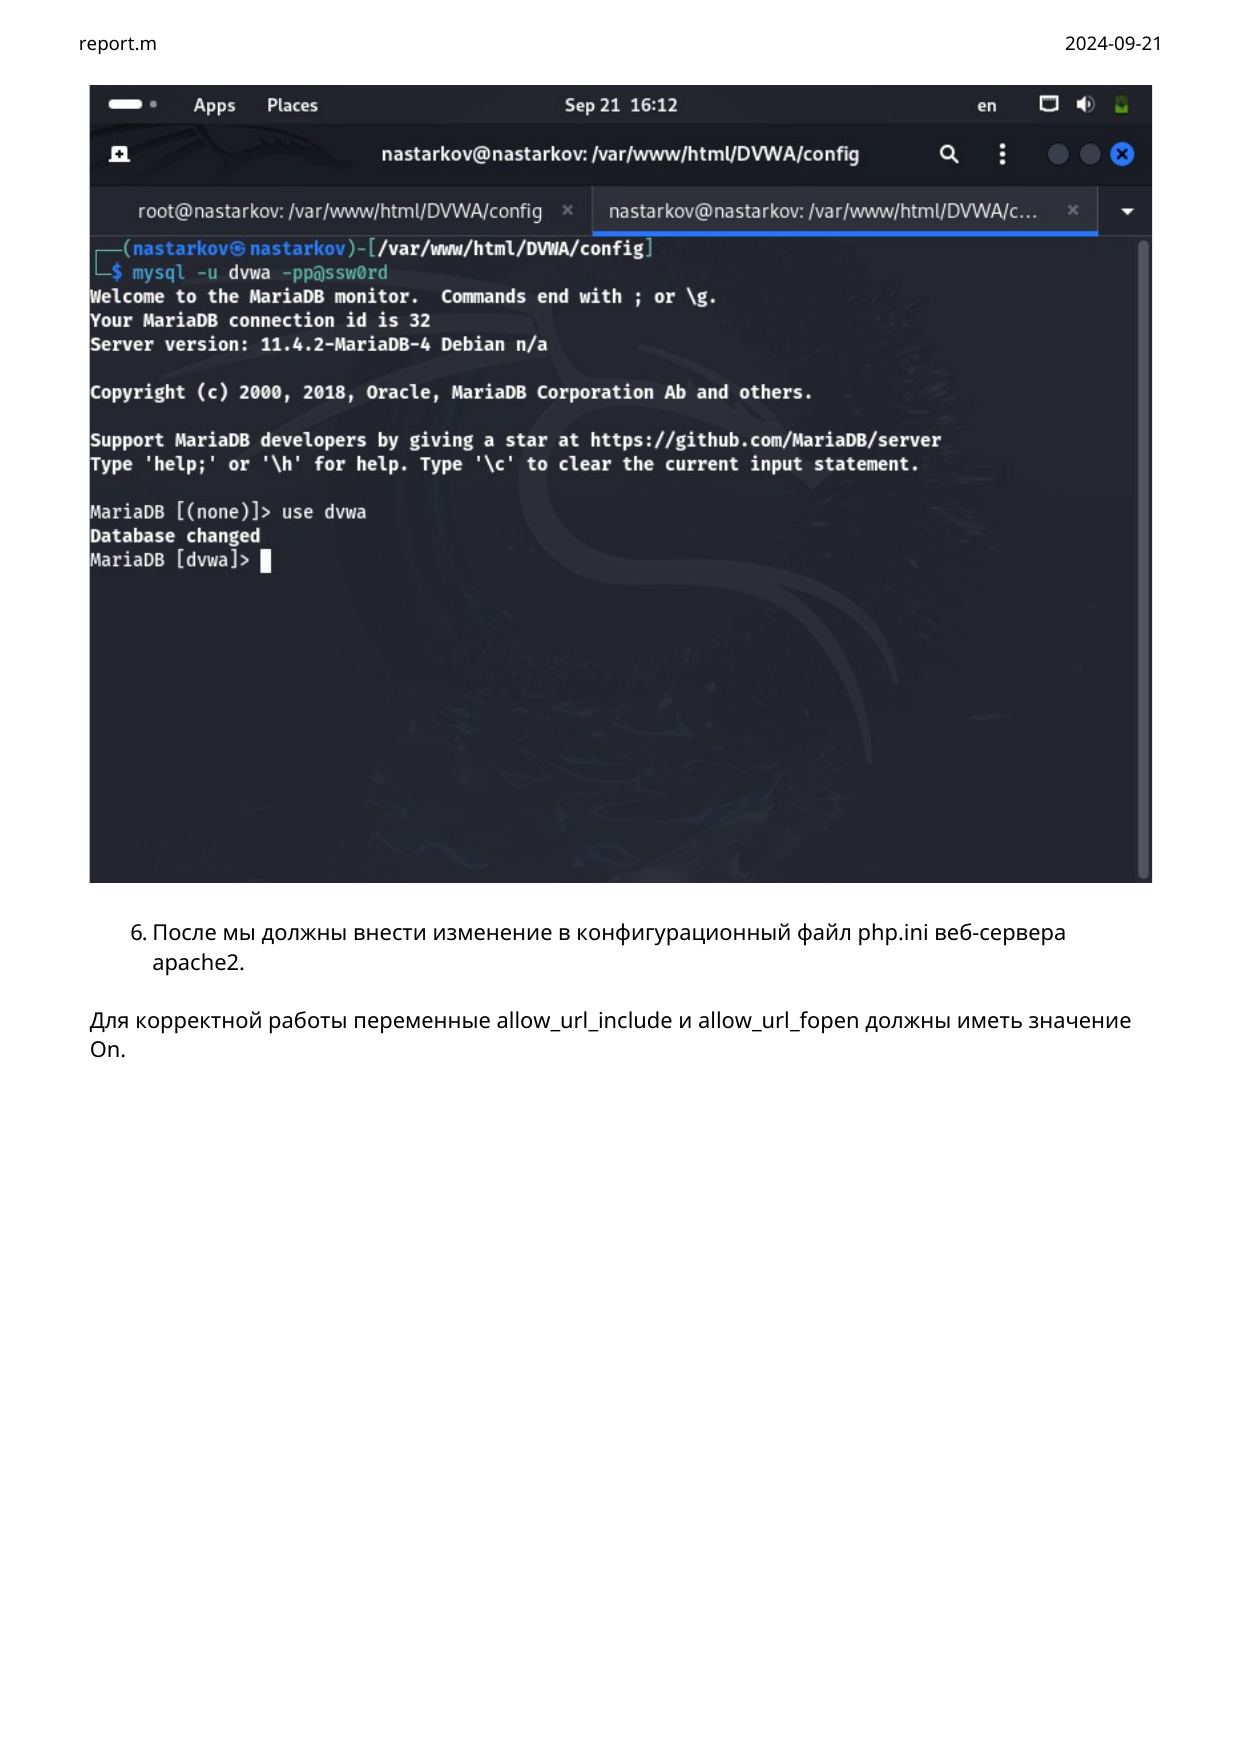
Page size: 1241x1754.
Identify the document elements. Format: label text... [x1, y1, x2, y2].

text Для корректной работы переменные allow_url_include и allow_url_fopen должны иметь значение On. [89, 1005, 1165, 1064]
picture [89, 85, 1153, 883]
list После мы должны внести изменение в конфигурационный файл php.ini веб-сервера apache2. [130, 917, 1165, 977]
